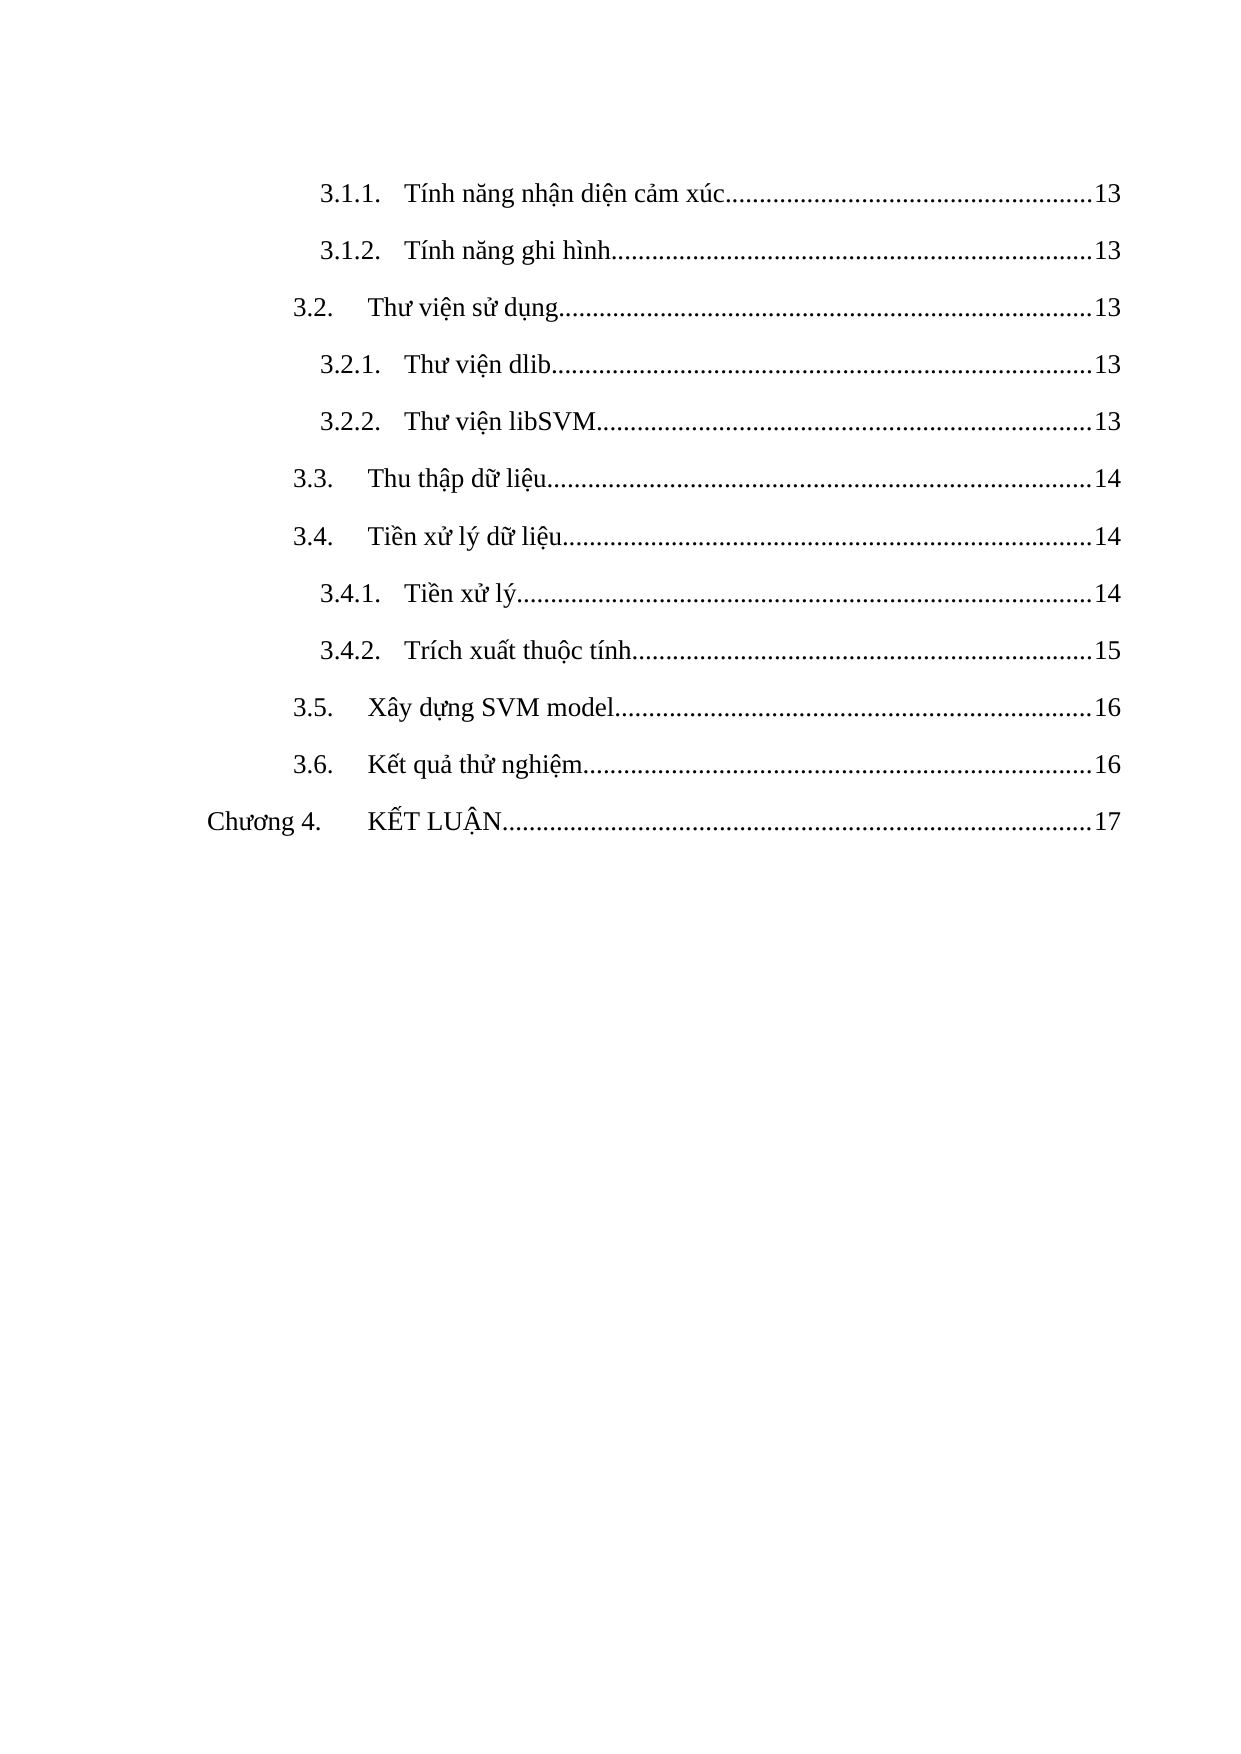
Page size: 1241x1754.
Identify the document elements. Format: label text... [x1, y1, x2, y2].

text 3.4. Tiền xử lý dữ liệu 14 [234, 520, 1122, 551]
text 3.1.1. Tính năng nhận diện cảm xúc 13 [261, 177, 1122, 208]
text 3.1.2. Tính năng ghi hình 13 [261, 234, 1122, 265]
text 3.5. Xây dựng SVM model 16 [234, 691, 1122, 722]
text 3.2.2. Thư viện libSVM 13 [261, 406, 1122, 437]
text 3.2.1. Thư viện dlib 13 [261, 348, 1122, 379]
text Chương 4. KẾT LUẬN 17 [207, 805, 1122, 836]
text 3.3. Thu thập dữ liệu 14 [234, 463, 1122, 494]
text 3.4.2. Trích xuất thuộc tính 15 [261, 634, 1122, 665]
text 3.4.1. Tiền xử lý 14 [261, 577, 1122, 608]
text 3.2. Thư viện sử dụng 13 [234, 291, 1122, 322]
text 3.6. Kết quả thử nghiệm 16 [234, 748, 1122, 779]
